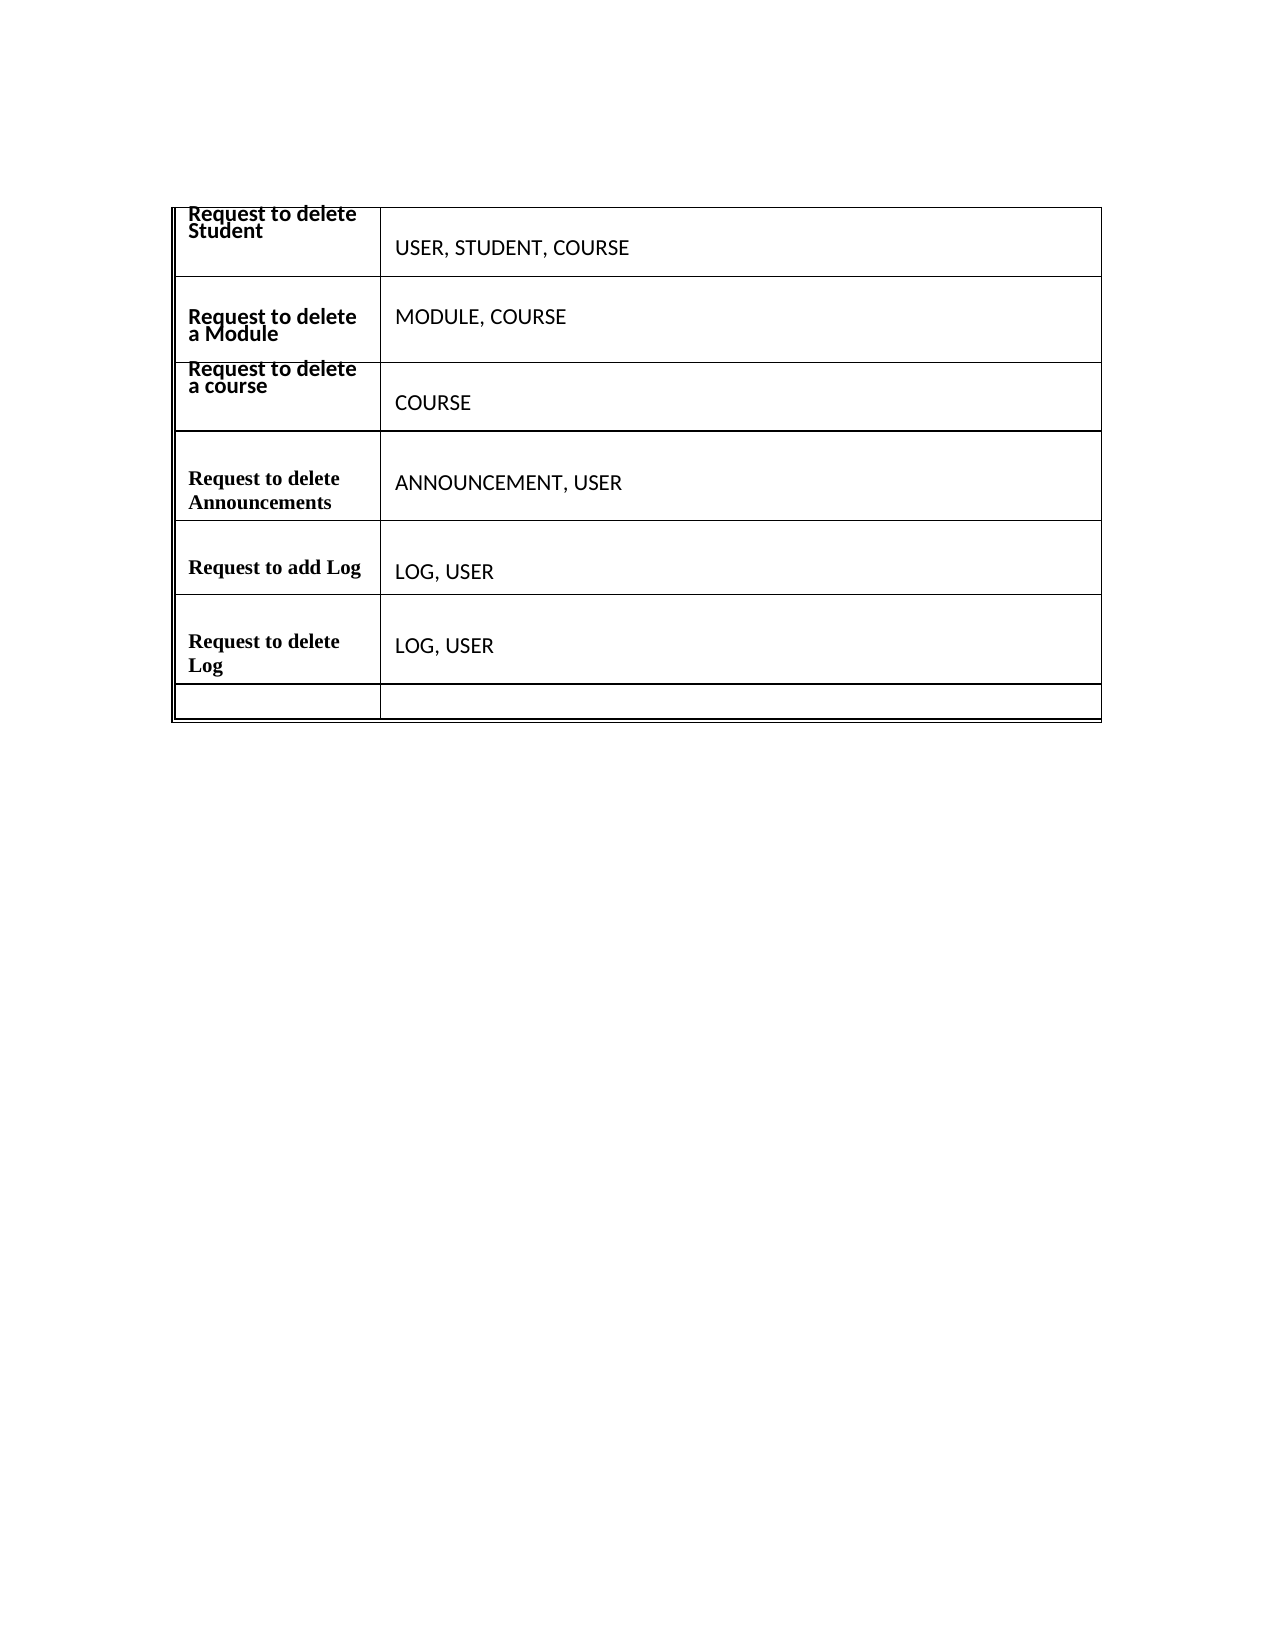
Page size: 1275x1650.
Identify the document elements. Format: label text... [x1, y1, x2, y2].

table_cell ANNOUNCEMENT, USER [381, 432, 1101, 520]
table_cell LOG, USER [381, 521, 1101, 594]
table_cell [176, 685, 380, 718]
table_cell Request to delete Announcements [176, 432, 380, 520]
table_cell Request to delete Log [176, 595, 380, 683]
table_cell Request to delete a Module [176, 277, 380, 361]
table_cell Request to add Log [176, 521, 380, 594]
table_cell LOG, USER [381, 595, 1101, 683]
table_cell COURSE [381, 363, 1101, 430]
table_cell USER, STUDENT, COURSE [381, 208, 1101, 276]
table_cell MODULE, COURSE [381, 277, 1101, 361]
table_cell Request to delete Student [176, 208, 380, 276]
table_cell Request to delete a course [176, 363, 380, 430]
table_cell [381, 685, 1101, 718]
